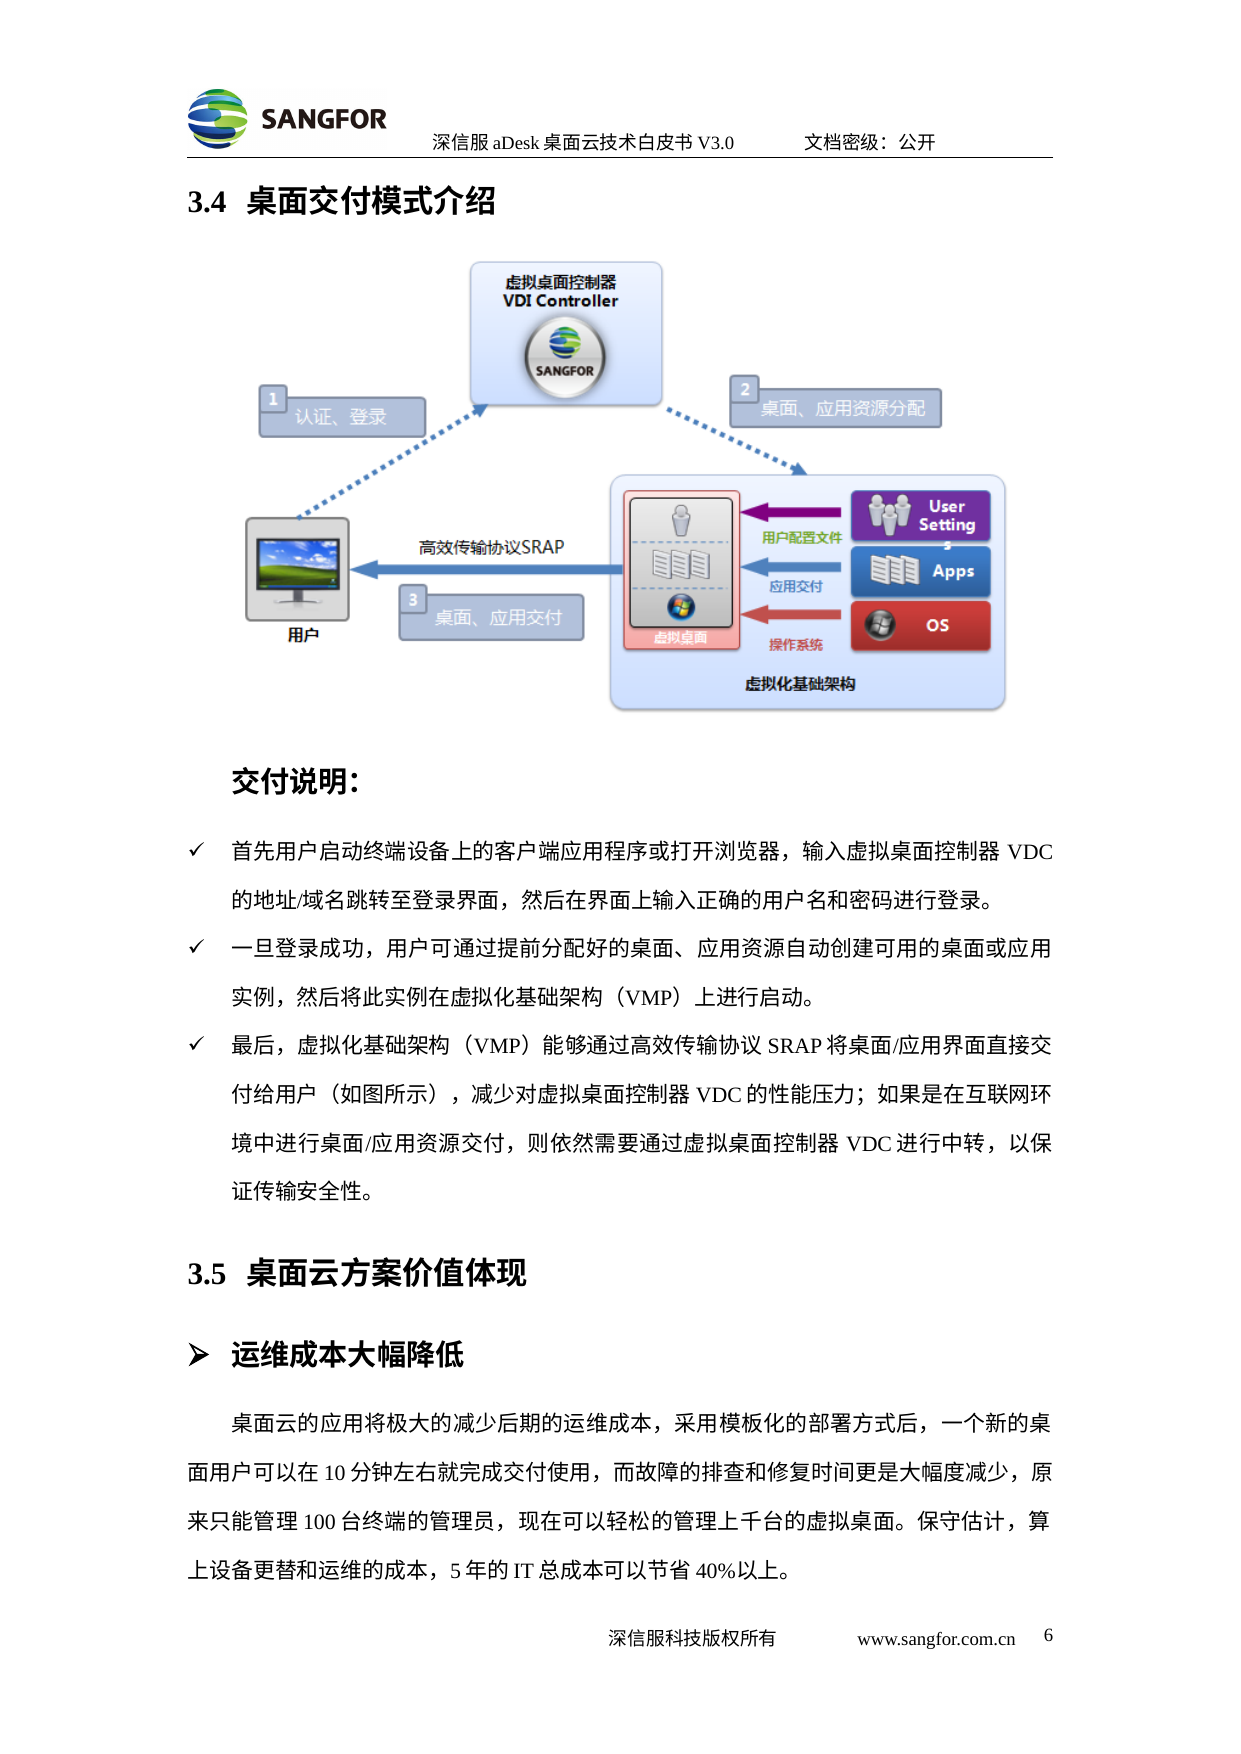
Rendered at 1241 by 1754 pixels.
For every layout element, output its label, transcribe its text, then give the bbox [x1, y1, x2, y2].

list 首先用户启动终端设备上的客户端应用程序或打开浏览器，输入虚拟桌面控制器VDC的地址/域名跳转至登录界面，然后在界面上输入正确的用户名和密码进行登录。 [187, 833, 1053, 915]
list 最后，虚拟化基础架构（VMP）能够通过高效传输协议SRAP将桌面/应用界面直接交付给用户（如图所示），减少对虚拟桌面控制器VDC的性能压力；如果是在互联网环境中进行桌面/应用资源交付，则依然需要通过虚拟桌面控制器VDC进行中转，以保证传输安全性。 [187, 1028, 1053, 1206]
text 桌面云的应用将极大的减少后期的运维成本，采用模板化的部署方式后，一个新的桌面用户可以在10分钟左右就完成交付使用，而故障的排查和修复时间更是大幅度减少，原来只能管理100台终端的管理员，现在可以轻松的管理上千台的虚拟桌面。保守估计，算上设备更替和运维的成本，5年的IT总成本可以节省40%以上。 [187, 1406, 1053, 1585]
text 桌面交付模式介绍 [187, 166, 1053, 231]
picture [227, 247, 1014, 719]
text 桌面云方案价值体现 [187, 1238, 1053, 1303]
list 运维成本大幅降低 [187, 1320, 1053, 1385]
list 一旦登录成功，用户可通过提前分配好的桌面、应用资源自动创建可用的桌面或应用实例，然后将此实例在虚拟化基础架构（VMP）上进行启动。 [187, 931, 1053, 1012]
picture [187, 88, 388, 150]
text 交付说明： [187, 747, 1053, 812]
